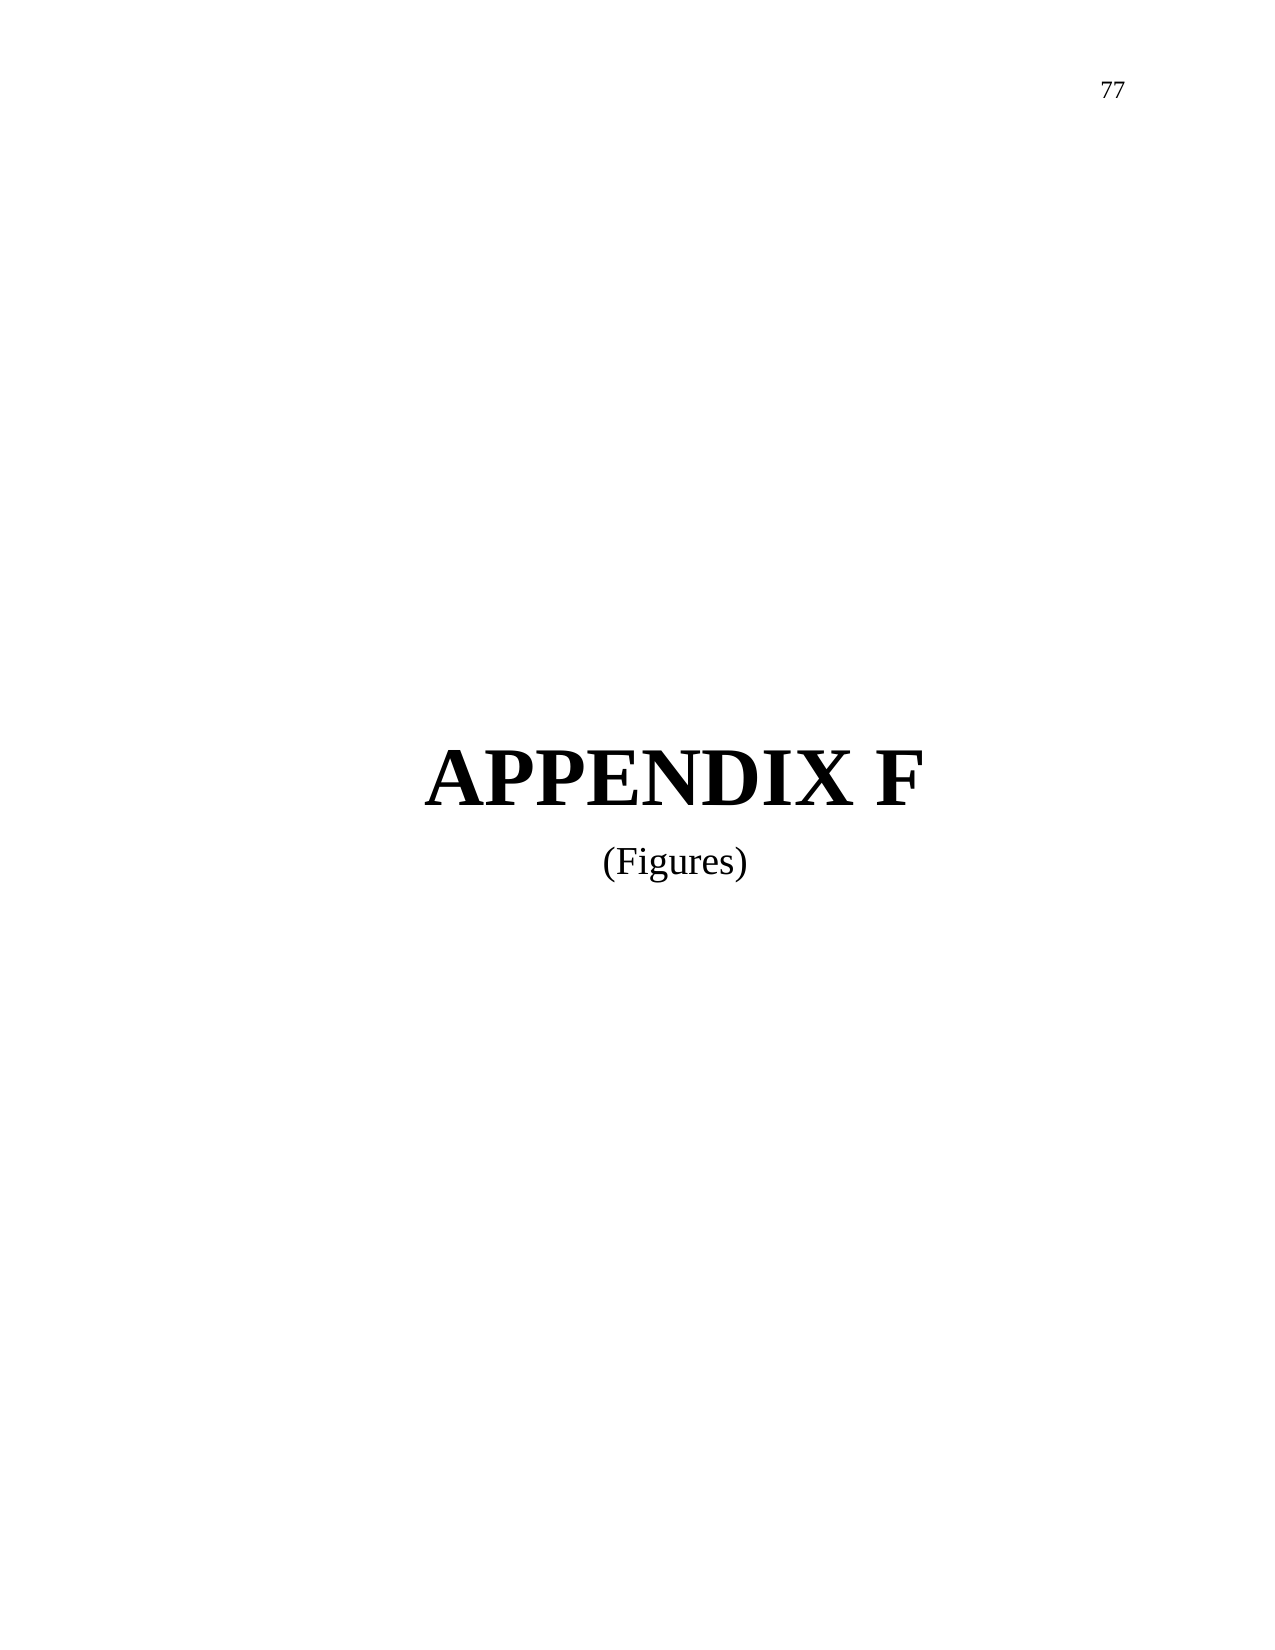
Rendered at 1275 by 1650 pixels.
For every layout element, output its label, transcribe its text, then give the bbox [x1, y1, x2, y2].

text (Figures) [225, 838, 1125, 883]
text APPENDIX F [225, 727, 1125, 823]
